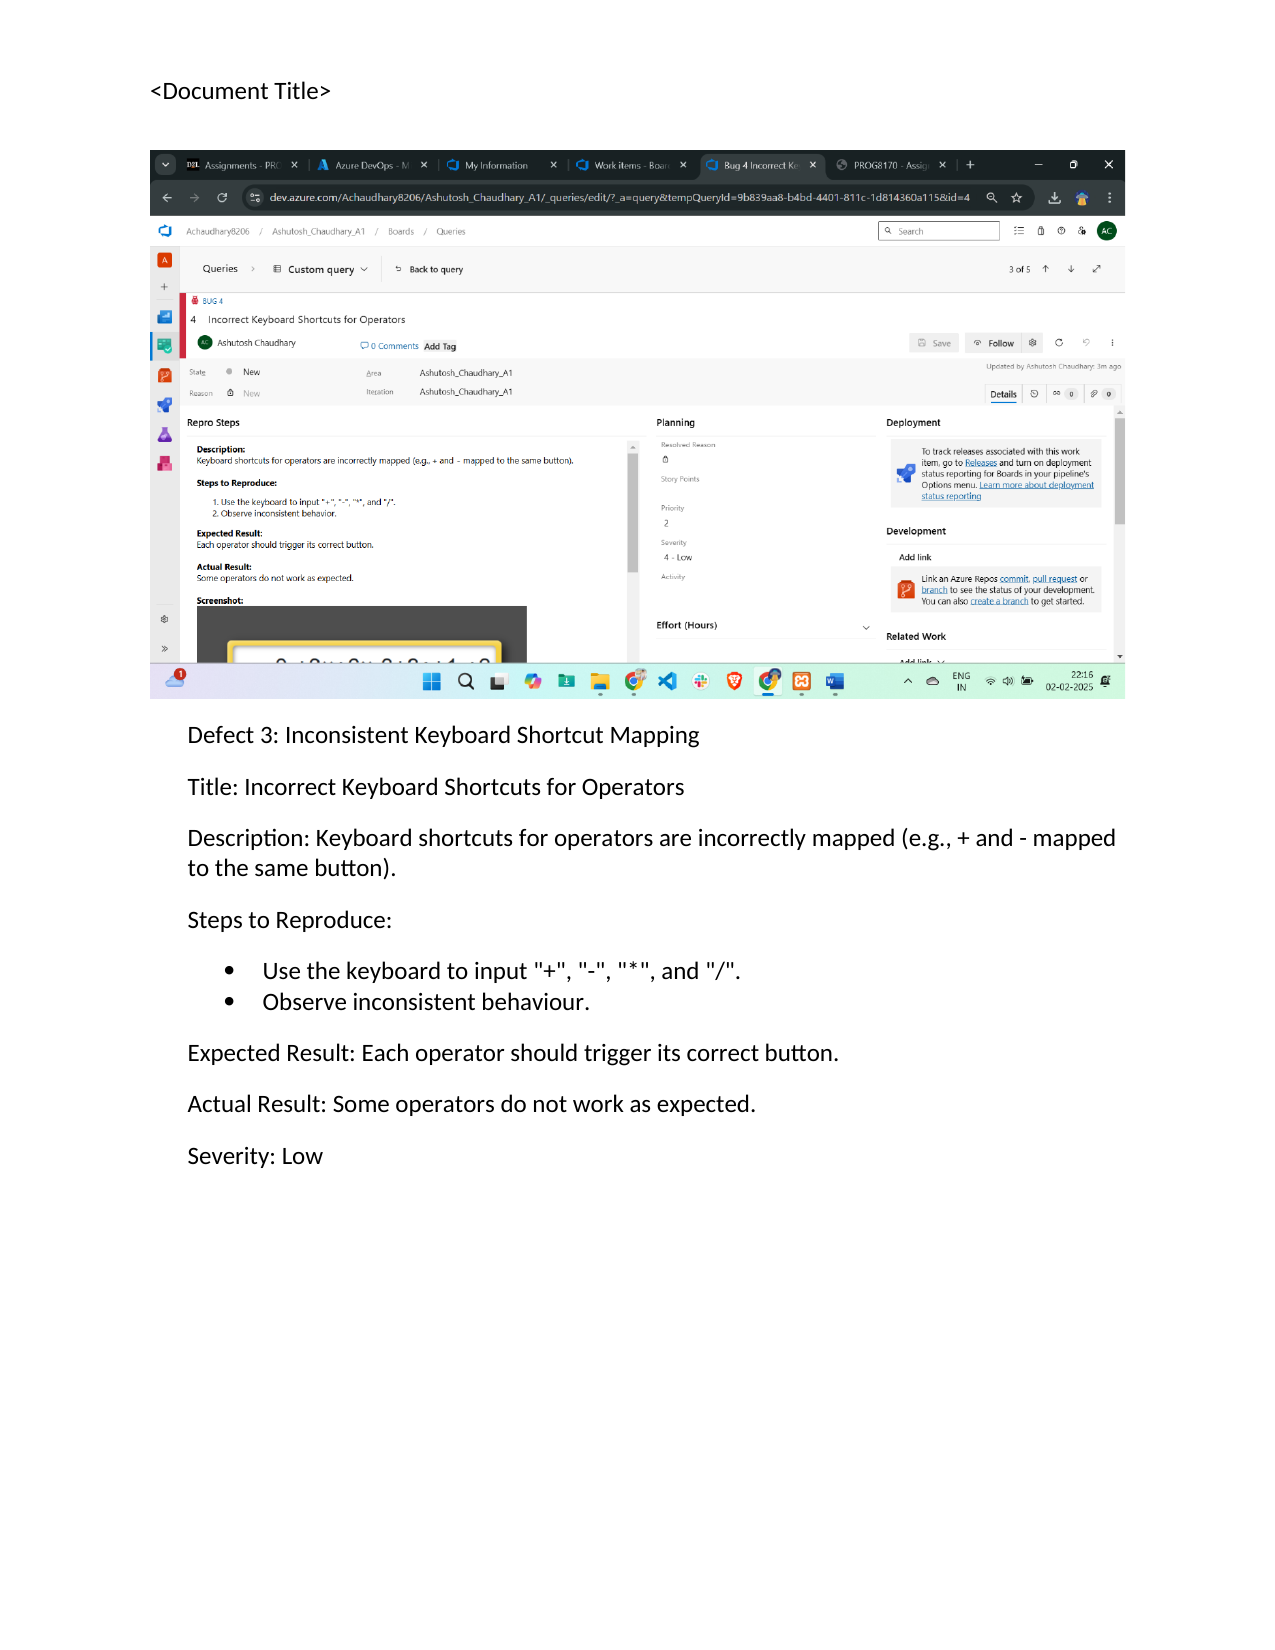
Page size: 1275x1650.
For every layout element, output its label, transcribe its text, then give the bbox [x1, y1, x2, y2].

text Defect 3: Inconsistent Keyboard Shortcut Mapping [187, 719, 1125, 750]
text Steps to Reproduce: [187, 904, 1125, 934]
text Expected Result: Each operator should trigger its correct button. [187, 1037, 1125, 1068]
text Severity: Low [187, 1140, 1125, 1170]
picture [150, 150, 1125, 699]
list Observe inconsistent behaviour. [225, 986, 1125, 1016]
text Actual Result: Some operators do not work as expected. [187, 1088, 1125, 1119]
list Use the keyboard to input "+", "-", "*", and "/". [225, 955, 1125, 986]
text Title: Incorrect Keyboard Shortcuts for Operators [187, 771, 1125, 801]
text Description: Keyboard shortcuts for operators are incorrectly mapped (e.g., + and - mapped to the same button). [187, 822, 1125, 883]
